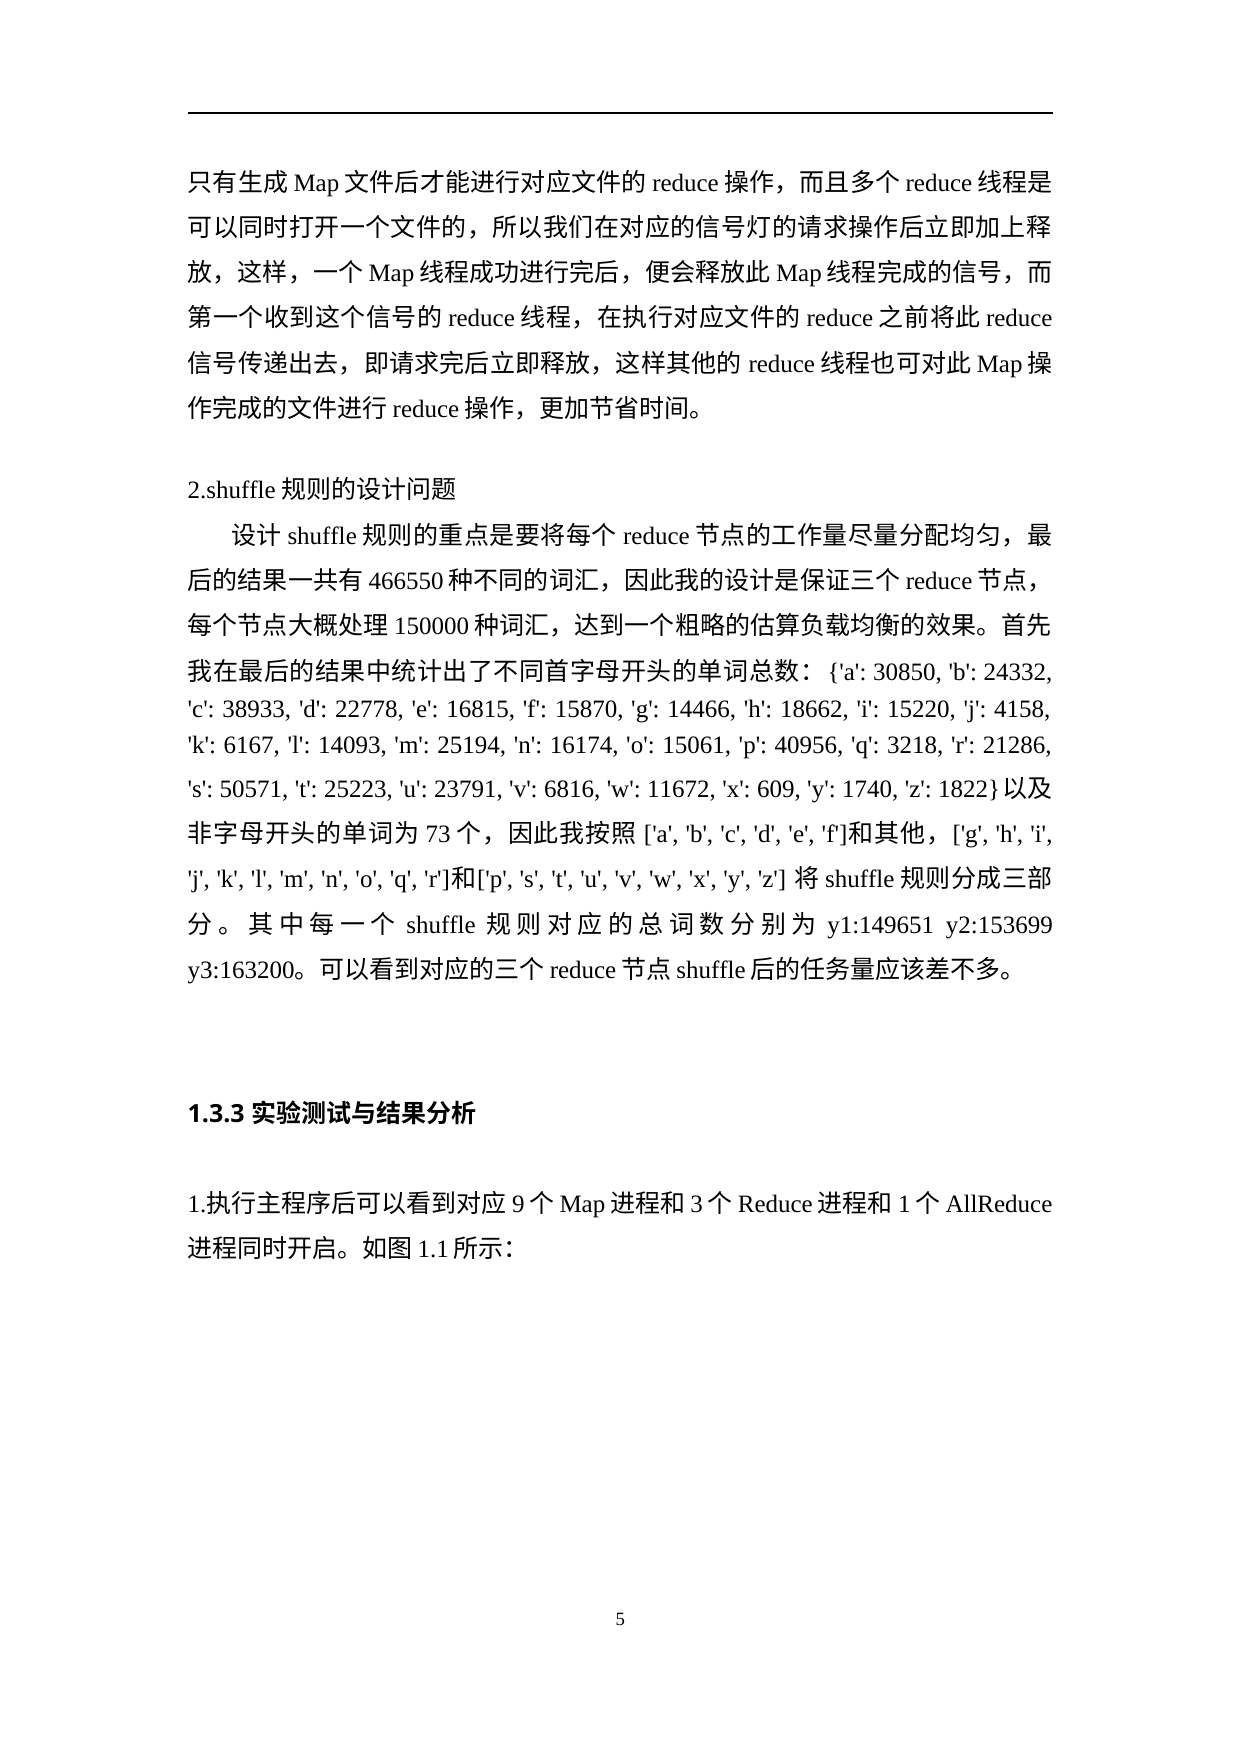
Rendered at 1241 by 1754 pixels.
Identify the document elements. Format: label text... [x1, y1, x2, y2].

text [187, 162, 1053, 425]
text 设计shuffle规则的重点是要将每个reduce节点的工作量尽量分配均匀，最后的结果一共有466550种不同的词汇，因此我的设计是保证三个reduce节点，每个节点大概处理150000种词汇，达到一个粗略的估算负载均衡的效果。首先我在最后的结果中统计出了不同首字母开头的单词总数：{'a': 30850, 'b': 24332, 'c': 38933, 'd': 22778, 'e': 16815, 'f': 15870, 'g': 14466, 'h': 18662, 'i': 15220, 'j': 4158, 'k': 6167, 'l': 14093, 'm': 25194, 'n': 16174, 'o': 15061, 'p': 40956, 'q': 3218, 'r': 21286, 's': 50571, 't': 25223, 'u': 23791, 'v': 6816, 'w': 11672, 'x': 609, 'y': 1740, 'z': 1822}以及非字母开头的单词为73个，因此我按照 ['a', 'b', 'c', 'd', 'e', 'f']和其他，['g', 'h', 'i', 'j', 'k', 'l', 'm', 'n', 'o', 'q', 'r']和['p', 's', 't', 'u', 'v', 'w', 'x', 'y', 'z'] 将shuffle规则分成三部分。其中每一个shuffle规则对应的总词数分别为y1:149651 y2:153699 y3:163200。可以看到对应的三个reduce节点shuffle后的任务量应该差不多。 [187, 515, 1053, 986]
text 2.shuffle规则的设计问题 [187, 470, 1053, 506]
subtitle 1.3.3 实验测试与结果分析 [187, 1079, 1053, 1144]
text 1.执行主程序后可以看到对应9个Map进程和3个Reduce进程和1个AllReduce进程同时开启。如图1.1所示： [187, 1183, 1053, 1265]
